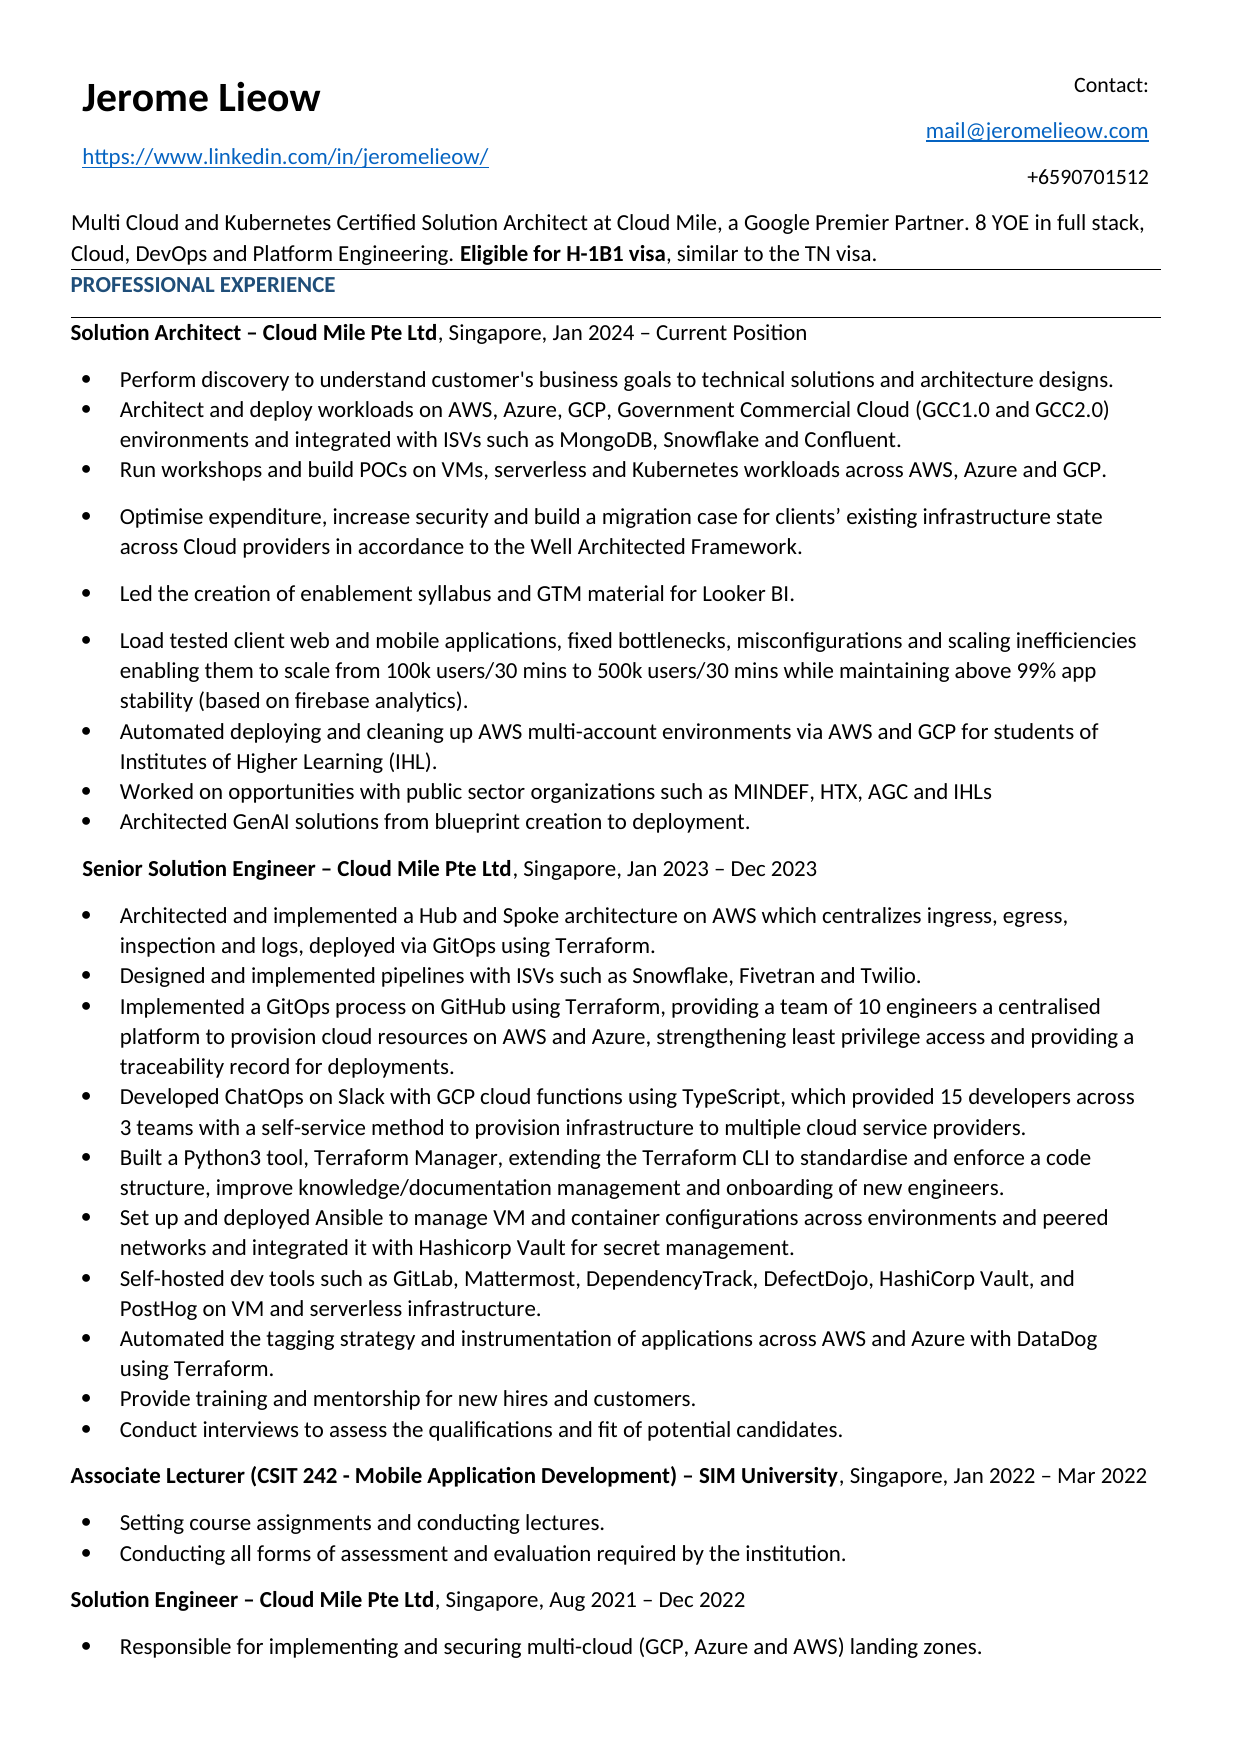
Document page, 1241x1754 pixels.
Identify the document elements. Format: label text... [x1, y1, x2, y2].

table_header Jerome Lieow https://www.linkedin.com/in/jeromelieow/ [71, 71, 615, 208]
text Multi Cloud and Kubernetes Certified Solution Architect at Cloud Mile, a Google Premier Partner. 8 YOE in full stack, Cloud, DevOps and Platform Engineering. Eligible for H-1B1 visa, similar to the TN visa. [71, 208, 1169, 267]
table_header Contact: mail@jeromelieow.com +6590701512 [615, 71, 1160, 208]
table_header PROFESSIONAL EXPERIENCE [71, 270, 1161, 317]
